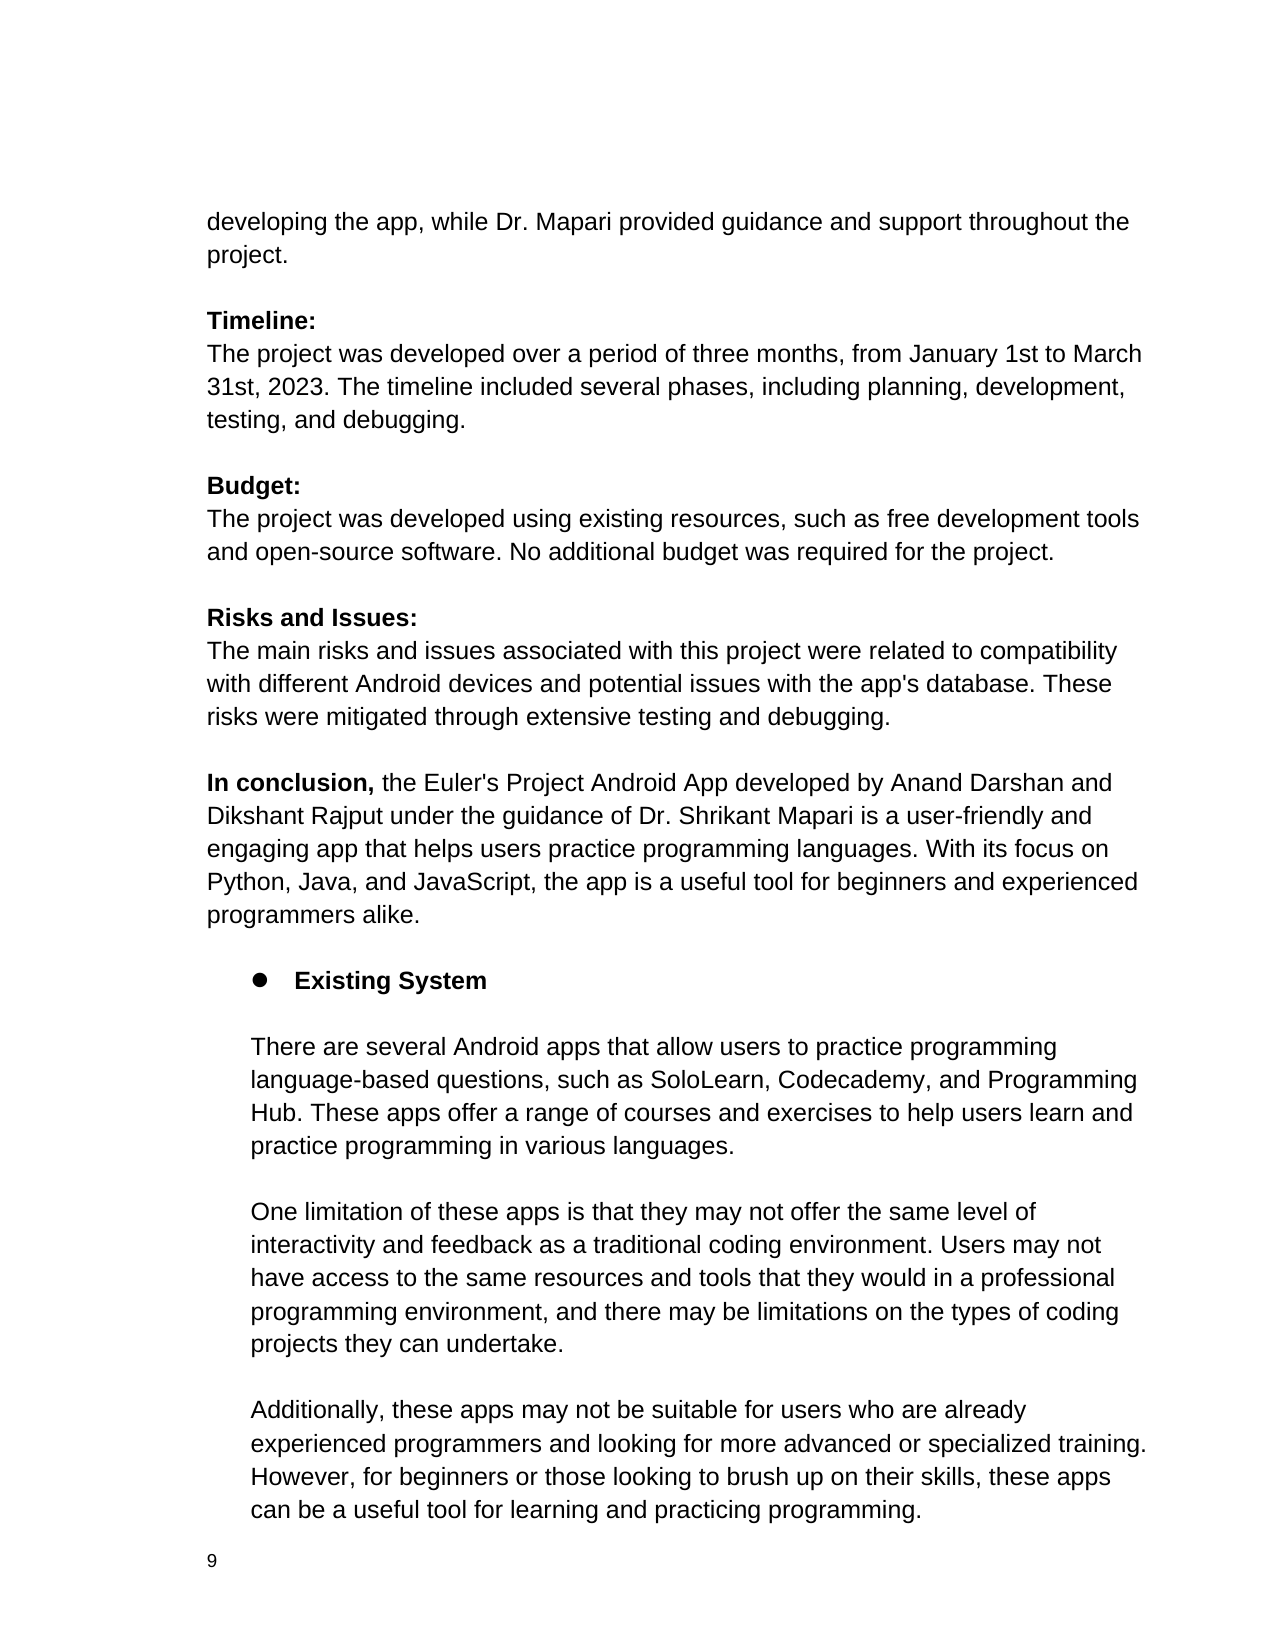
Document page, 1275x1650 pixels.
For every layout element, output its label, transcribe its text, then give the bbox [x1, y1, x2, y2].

list Existing System [250, 966, 1157, 995]
list The project was developed using existing resources, such as free development tools and open-source software. No additional budget was required for the project. [207, 504, 1157, 566]
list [207, 207, 1157, 268]
list In conclusion, the Euler's Project Android App developed by Anand Darshan and Dikshant Rajput under the guidance of Dr. Shrikant Mapari is a user-friendly and engaging app that helps users practice programming languages. With its focus on Python, Java, and JavaScript, the app is a useful tool for beginners and experienced programmers alike. [207, 768, 1157, 929]
list There are several Android apps that allow users to practice programming language-based questions, such as SoloLearn, Codecademy, and Programming Hub. These apps offer a range of courses and exercises to help users learn and practice programming in various languages. [250, 1032, 1157, 1160]
list The main risks and issues associated with this project were related to compatibility with different Android devices and potential issues with the app's database. These risks were mitigated through extensive testing and debugging. [207, 636, 1157, 731]
list Budget: [207, 471, 1157, 499]
list The project was developed over a period of three months, from January 1st to March 31st, 2023. The timeline included several phases, including planning, development, testing, and debugging. [207, 339, 1157, 433]
list Timeline: [207, 306, 1157, 334]
list Additionally, these apps may not be suitable for users who are already experienced programmers and looking for more advanced or specialized training. However, for beginners or those looking to brush up on their skills, these apps can be a useful tool for learning and practicing programming. [250, 1396, 1157, 1523]
list Risks and Issues: [207, 603, 1157, 632]
list One limitation of these apps is that they may not offer the same level of interactivity and feedback as a traditional coding environment. Users may not have access to the same resources and tools that they would in a professional programming environment, and there may be limitations on the types of coding projects they can undertake. [250, 1197, 1157, 1358]
